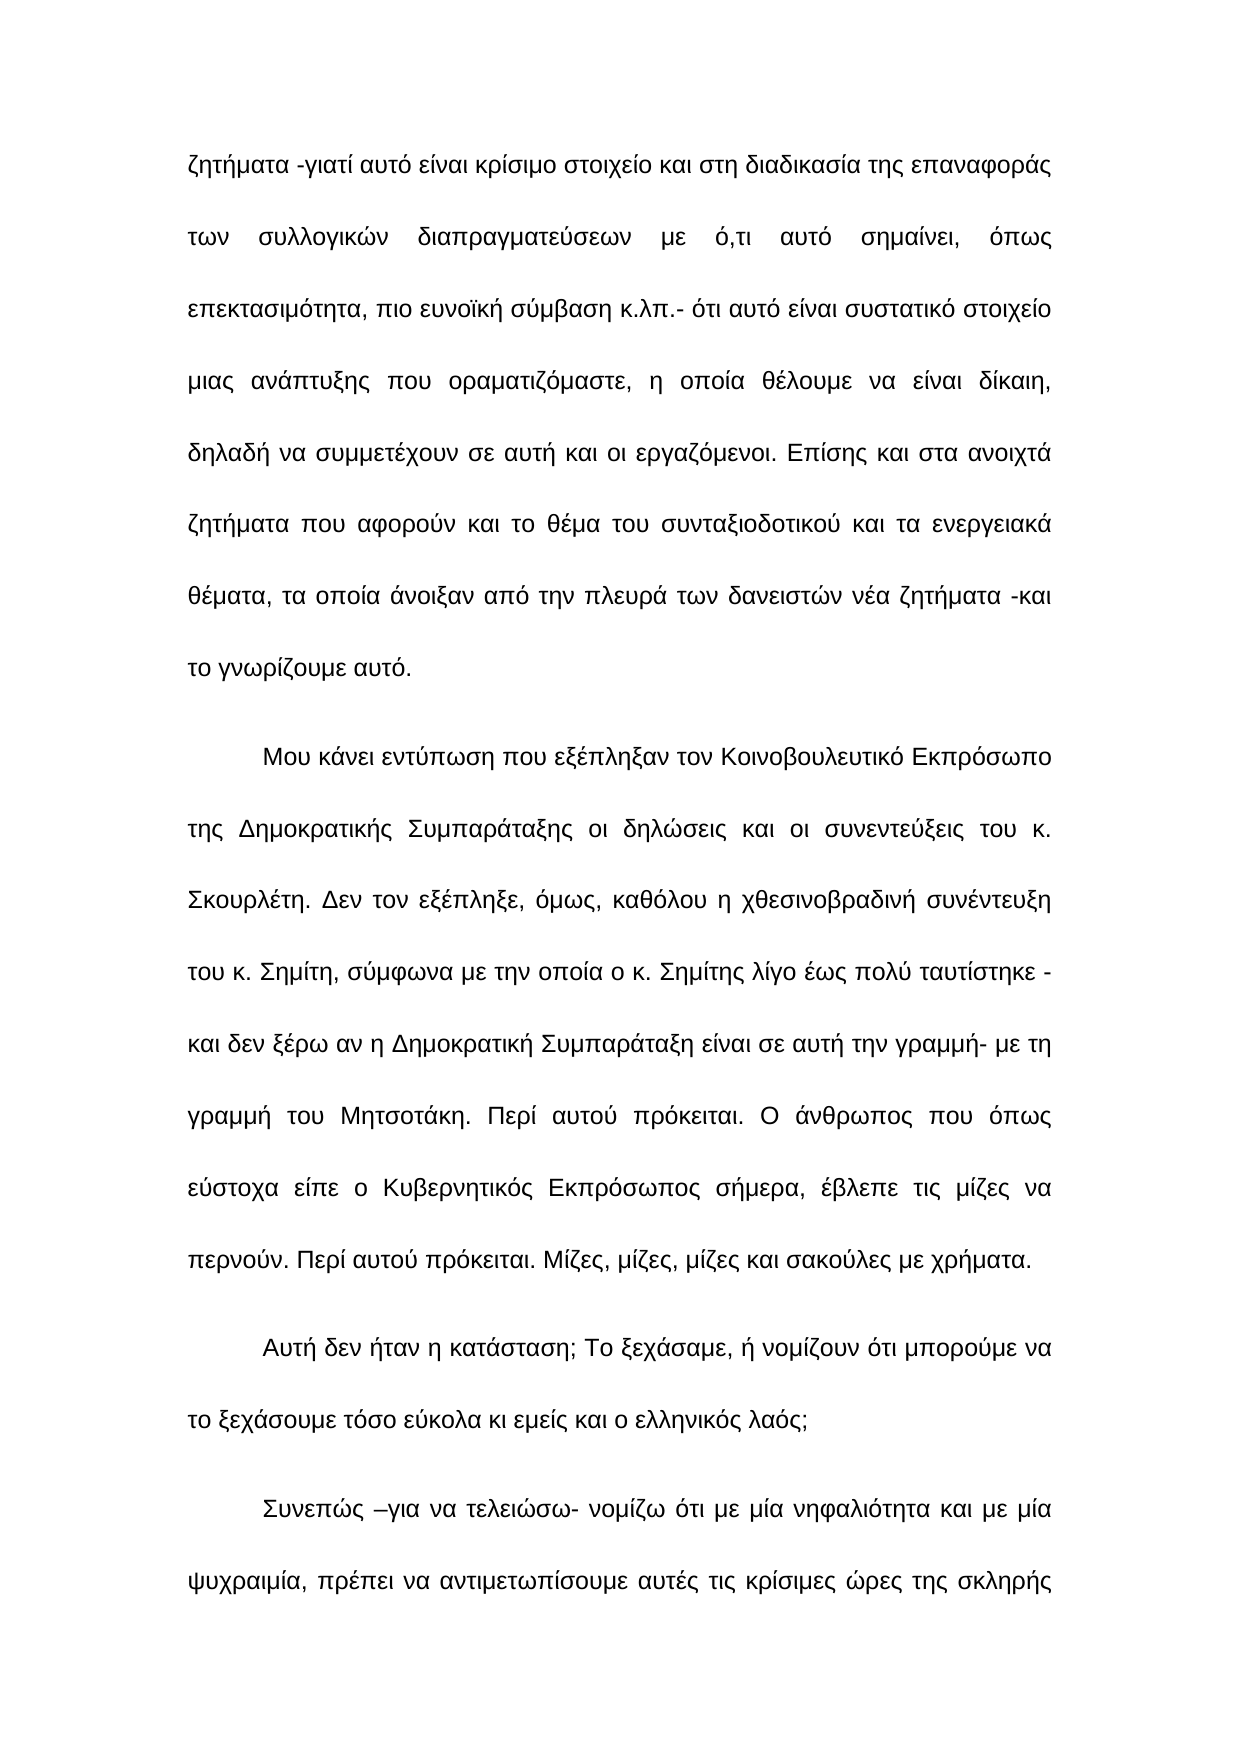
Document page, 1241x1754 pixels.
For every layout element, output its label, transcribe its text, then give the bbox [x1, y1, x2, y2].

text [187, 1494, 1053, 1594]
text Αυτή δεν ήταν η κατάσταση; Το ξεχάσαμε, ή νομίζουν ότι μπορούμε να το ξεχάσουμε τόσο εύκολα κι εμείς και ο ελληνικός λαός; [187, 1333, 1053, 1434]
text Μου κάνει εντύπωση που εξέπληξαν τον Κοινοβουλευτικό Εκπρόσωπο της Δημοκρατικής Συμπαράταξης οι δηλώσεις και οι συνεντεύξεις του κ. Σκουρλέτη. Δεν τον εξέπληξε, όμως, καθόλου η χθεσινοβραδινή συνέντευξη του κ. Σημίτη, σύμφωνα με την οποία ο κ. Σημίτης λίγο έως πολύ ταυτίστηκε -και δεν ξέρω αν η Δημοκρατική Συμπαράταξη είναι σε αυτή την γραμμή- με τη γραμμή του Μητσοτάκη. Περί αυτού πρόκειται. Ο άνθρωπος που όπως εύστοχα είπε ο Κυβερνητικός Εκπρόσωπος σήμερα, έβλεπε τις μίζες να περνούν. Περί αυτού πρόκειται. Μίζες, μίζες, μίζες και σακούλες με χρήματα. [187, 742, 1053, 1273]
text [187, 150, 1053, 682]
